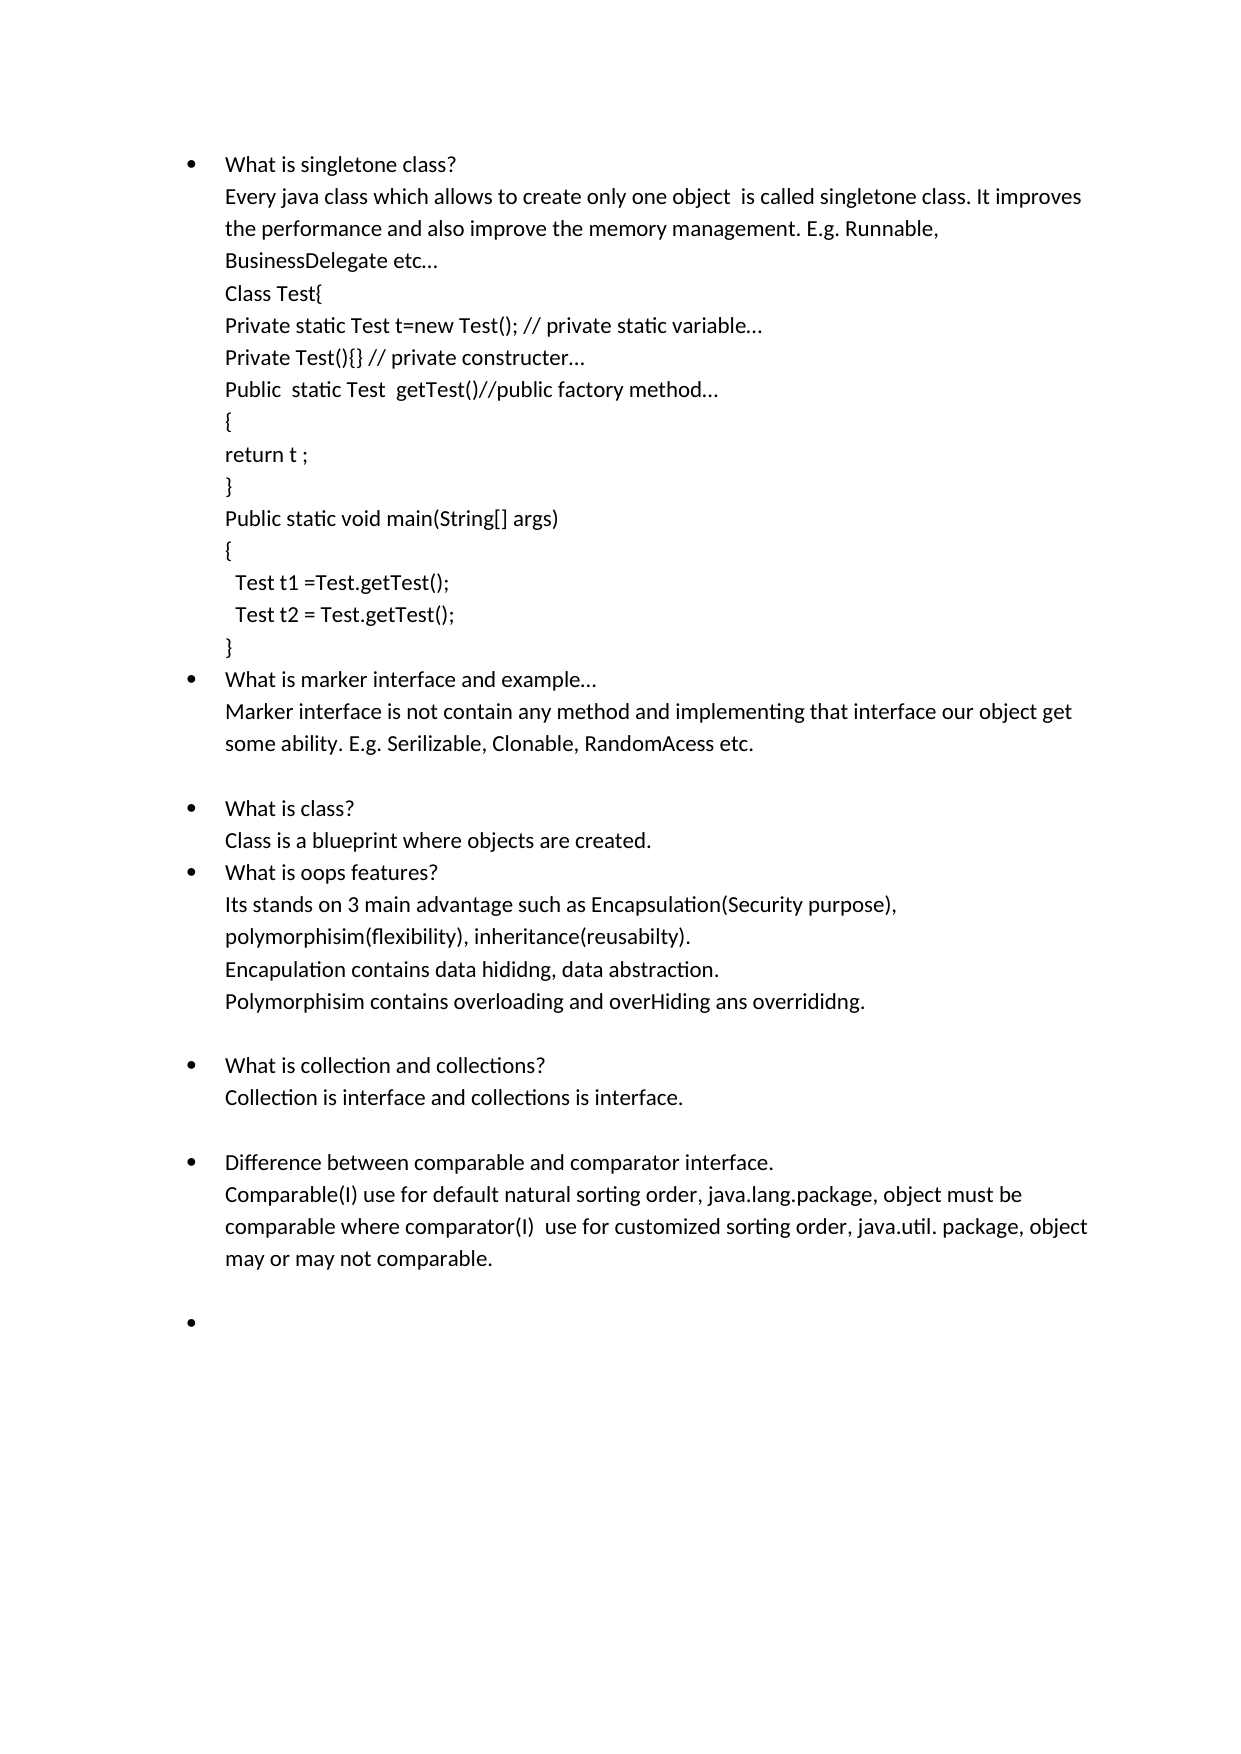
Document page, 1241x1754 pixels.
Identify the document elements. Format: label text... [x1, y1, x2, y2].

list What is oops features? [187, 858, 1090, 886]
list Class Test{ [225, 279, 1090, 307]
list { [225, 536, 1090, 564]
list Collection is interface and collections is interface. [225, 1083, 1090, 1111]
list Test t1 =Test.getTest(); [225, 568, 1090, 596]
list Test t2 = Test.getTest(); [225, 601, 1090, 629]
list } [225, 633, 1090, 661]
list What is collection and collections? [187, 1051, 1090, 1079]
list Encapulation contains data hididng, data abstraction. [225, 955, 1090, 983]
list Its stands on 3 main advantage such as Encapsulation(Security purpose), polymorphisim(flexibility), inheritance(reusabilty). [225, 890, 1090, 951]
list Comparable(I) use for default natural sorting order, java.lang.package, object must be comparable where comparator(I) use for customized sorting order, java.util. package, object may or may not comparable. [225, 1180, 1090, 1272]
list Marker interface is not contain any method and implementing that interface our object get some ability. E.g. Serilizable, Clonable, RandomAcess etc. [225, 697, 1090, 757]
list { [225, 407, 1090, 436]
list Class is a blueprint where objects are created. [225, 826, 1090, 854]
list What is class? [187, 794, 1090, 822]
list return t ; [225, 440, 1090, 468]
list Private Test(){} // private constructer… [225, 343, 1090, 371]
list What is marker interface and example… [187, 665, 1090, 693]
list Every java class which allows to create only one object is called singletone class. It improves the performance and also improve the memory management. E.g. Runnable, BusinessDelegate etc… [225, 182, 1090, 274]
list Private static Test t=new Test(); // private static variable… [225, 311, 1090, 339]
list Public static void main(String[] args) [225, 504, 1090, 532]
list Difference between comparable and comparator interface. [187, 1148, 1090, 1176]
list What is singletone class? [187, 150, 1090, 178]
list } [225, 472, 1090, 500]
list Polymorphisim contains overloading and overHiding ans overrididng. [225, 987, 1090, 1015]
list Public static Test getTest()//public factory method… [225, 375, 1090, 403]
